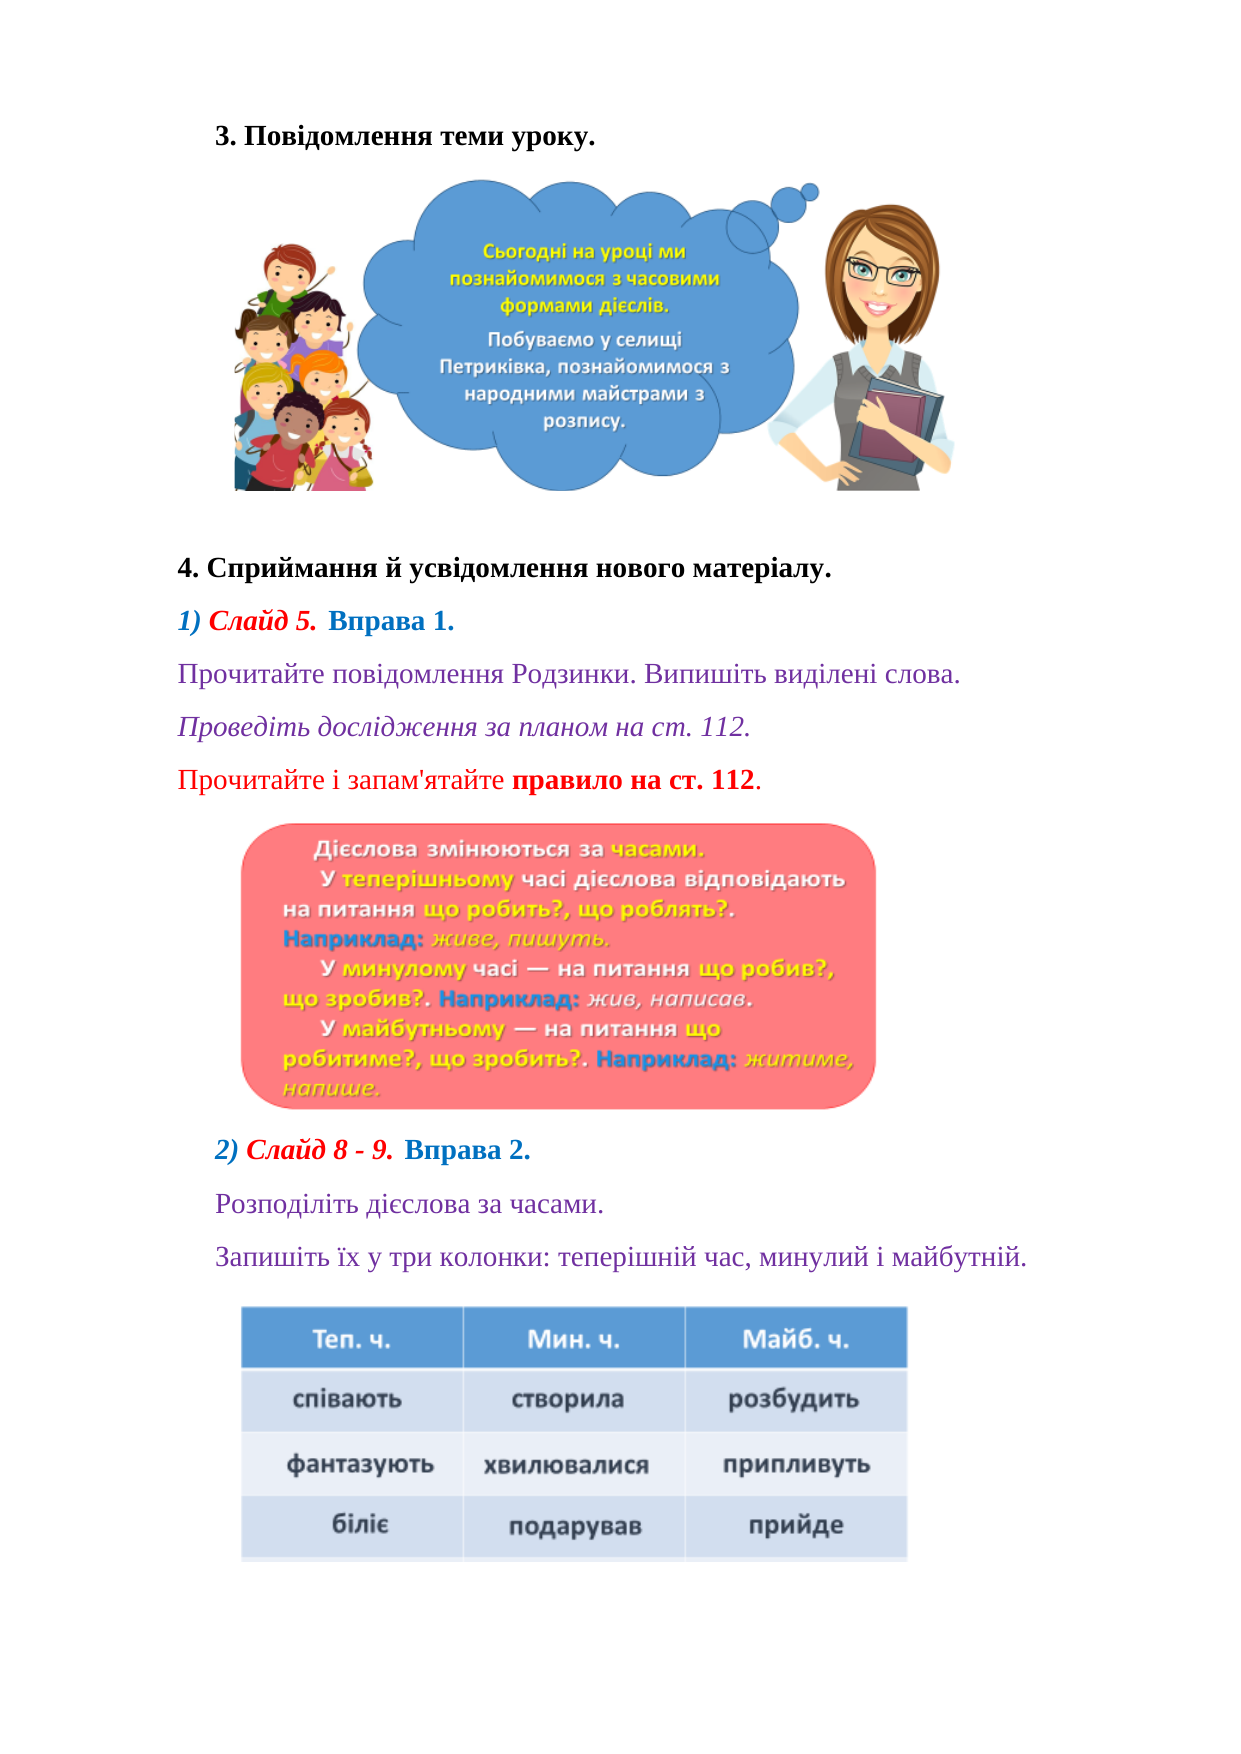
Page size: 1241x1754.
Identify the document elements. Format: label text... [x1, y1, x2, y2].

text Запишіть їх у три колонки: теперішній час, минулий і майбутній. [215, 1239, 1152, 1272]
picture [234, 818, 882, 1113]
text Розподіліть дієслова за часами. [215, 1186, 1152, 1219]
text Прочитайте повідомлення Родзинки. Випишіть виділені слова. [177, 657, 1152, 690]
text Прочитайте і запам'ятайте правило на ст. 112. [177, 762, 1152, 796]
text 3. Повідомлення теми уроку. [215, 118, 1152, 152]
text 1) Слайд 5. Вправа 1. [177, 603, 1152, 636]
text 2) Слайд 8 - 9. Вправа 2. [215, 1132, 1152, 1166]
text 4. Сприймання й усвідомлення нового матеріалу. [177, 550, 1152, 583]
picture [234, 177, 957, 491]
picture [240, 1304, 910, 1562]
text Проведіть дослідження за планом на ст. 112. [177, 709, 1152, 743]
